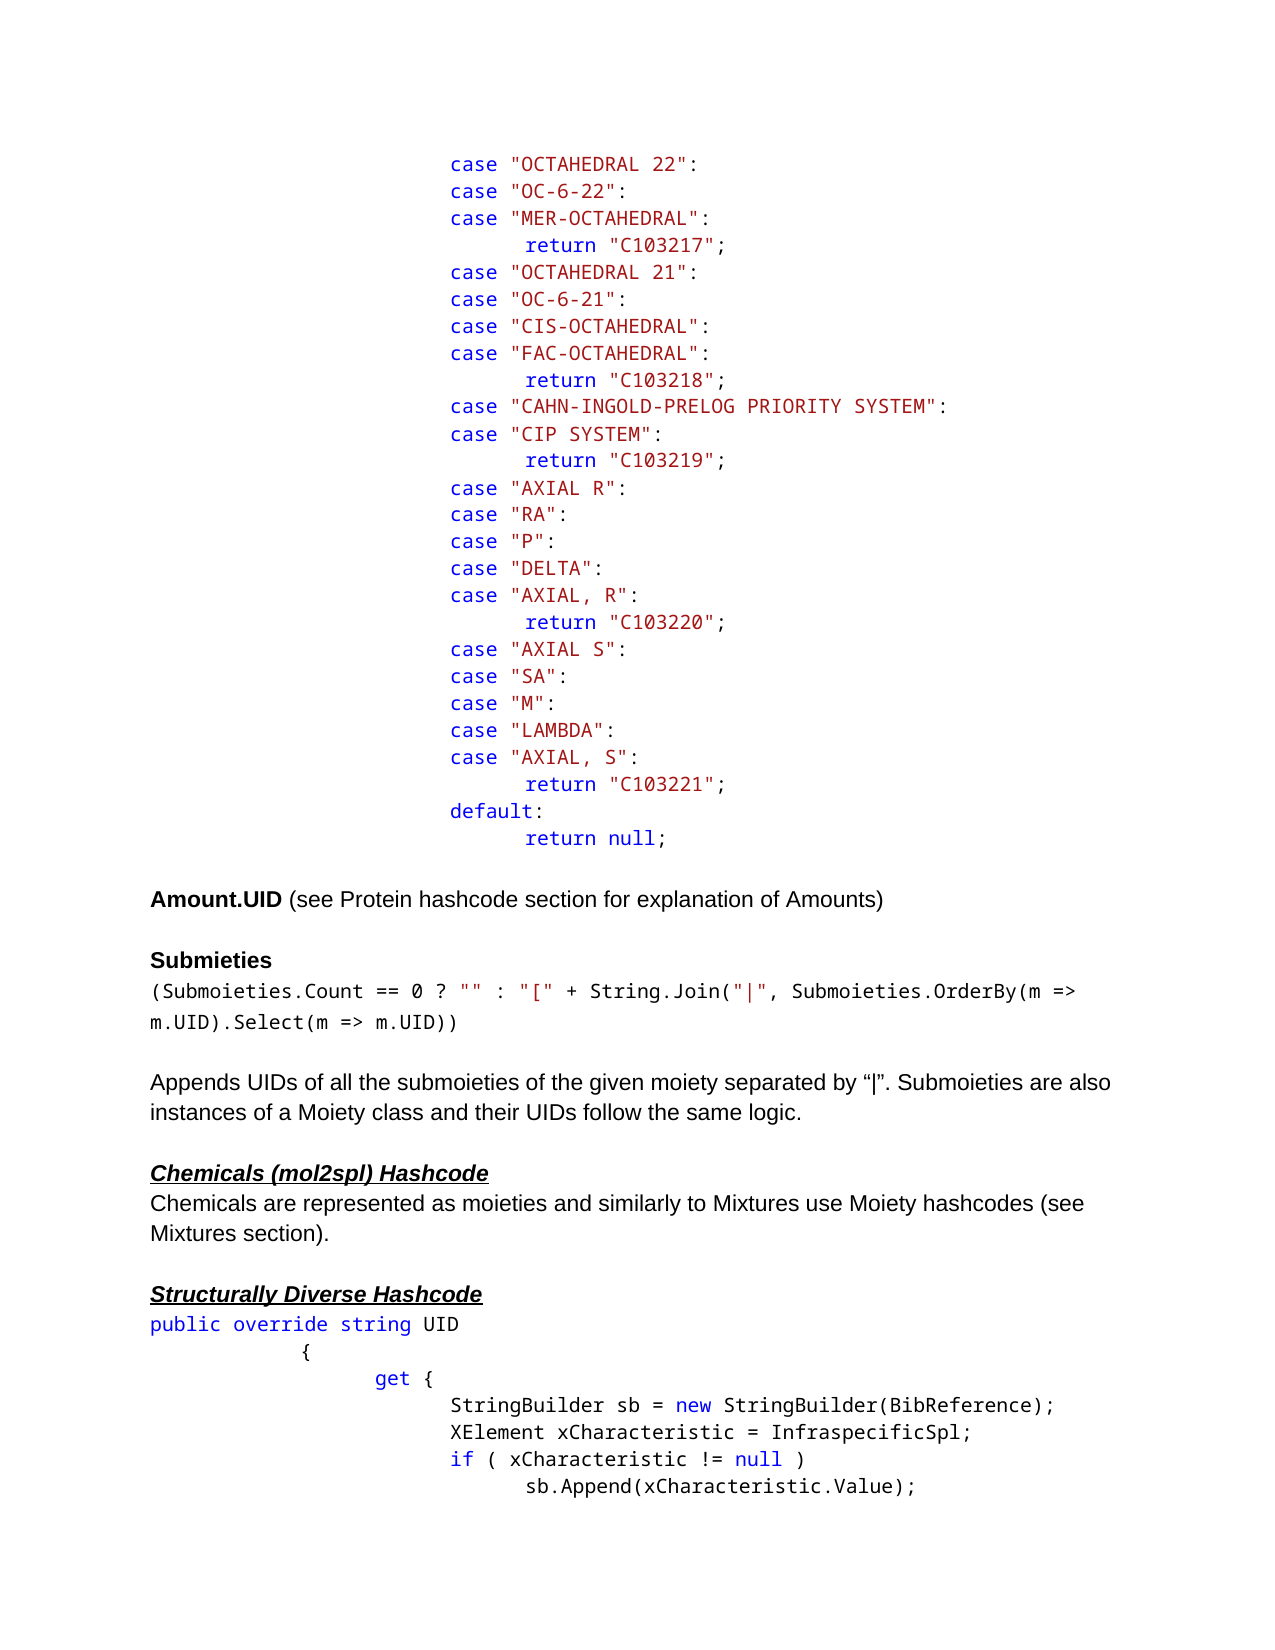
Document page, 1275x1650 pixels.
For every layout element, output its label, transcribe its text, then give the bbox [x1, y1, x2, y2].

text case "AXIAL R": [150, 474, 1125, 501]
text XElement xCharacteristic = InfraspecificSpl; [150, 1419, 1125, 1446]
text StringBuilder sb = new StringBuilder(BibReference); [150, 1392, 1125, 1419]
text case "AXIAL S": [150, 636, 1125, 663]
text case "OCTAHEDRAL 21": [150, 258, 1125, 285]
text return "C103221"; [150, 771, 1125, 797]
text if ( xCharacteristic != null ) [150, 1446, 1125, 1473]
text get { [150, 1365, 1125, 1392]
text case "P": [150, 528, 1125, 555]
text Structurally Diverse Hashcode [150, 1281, 1125, 1307]
text default: [150, 797, 1125, 824]
text return "C103220"; [150, 609, 1125, 636]
text Amount.UID (see Protein hashcode section for explanation of Amounts) [150, 886, 1125, 913]
text return "C103218"; [150, 366, 1125, 393]
text case "AXIAL, R": [150, 582, 1125, 609]
text (Submoieties.Count == 0 ? "" : "[" + String.Join("|", Submoieties.OrderBy(m => m.UID).Select(m => m.UID)) [150, 977, 1125, 1035]
text case "CIP SYSTEM": [150, 420, 1125, 447]
text case "LAMBDA": [150, 717, 1125, 743]
text return "C103219"; [150, 447, 1125, 474]
text case "M": [150, 689, 1125, 717]
text case "SA": [150, 663, 1125, 689]
text case "OCTAHEDRAL 22": [150, 150, 1125, 177]
text case "AXIAL, S": [150, 743, 1125, 771]
text return "C103217"; [150, 231, 1125, 258]
text return null; [150, 824, 1125, 851]
text Chemicals (mol2spl) Hashcode [150, 1160, 1125, 1186]
text Chemicals are represented as moieties and similarly to Mixtures use Moiety hashcodes (see Mixtures section). [150, 1190, 1125, 1246]
text case "RA": [150, 501, 1125, 528]
text public override string UID [150, 1311, 1125, 1338]
text Appends UIDs of all the submoieties of the given moiety separated by “|”. Submoieties are also instances of a Moiety class and their UIDs follow the same logic. [150, 1069, 1125, 1126]
text Submieties [150, 947, 1125, 973]
text sb.Append(xCharacteristic.Value); [150, 1473, 1125, 1499]
text case "FAC-OCTAHEDRAL": [150, 339, 1125, 366]
text { [150, 1338, 1125, 1365]
text case "CIS-OCTAHEDRAL": [150, 312, 1125, 339]
text case "OC-6-21": [150, 285, 1125, 312]
text case "DELTA": [150, 555, 1125, 582]
text case "OC-6-22": [150, 177, 1125, 204]
text case "MER-OCTAHEDRAL": [150, 204, 1125, 231]
text case "CAHN-INGOLD-PRELOG PRIORITY SYSTEM": [150, 393, 1125, 420]
